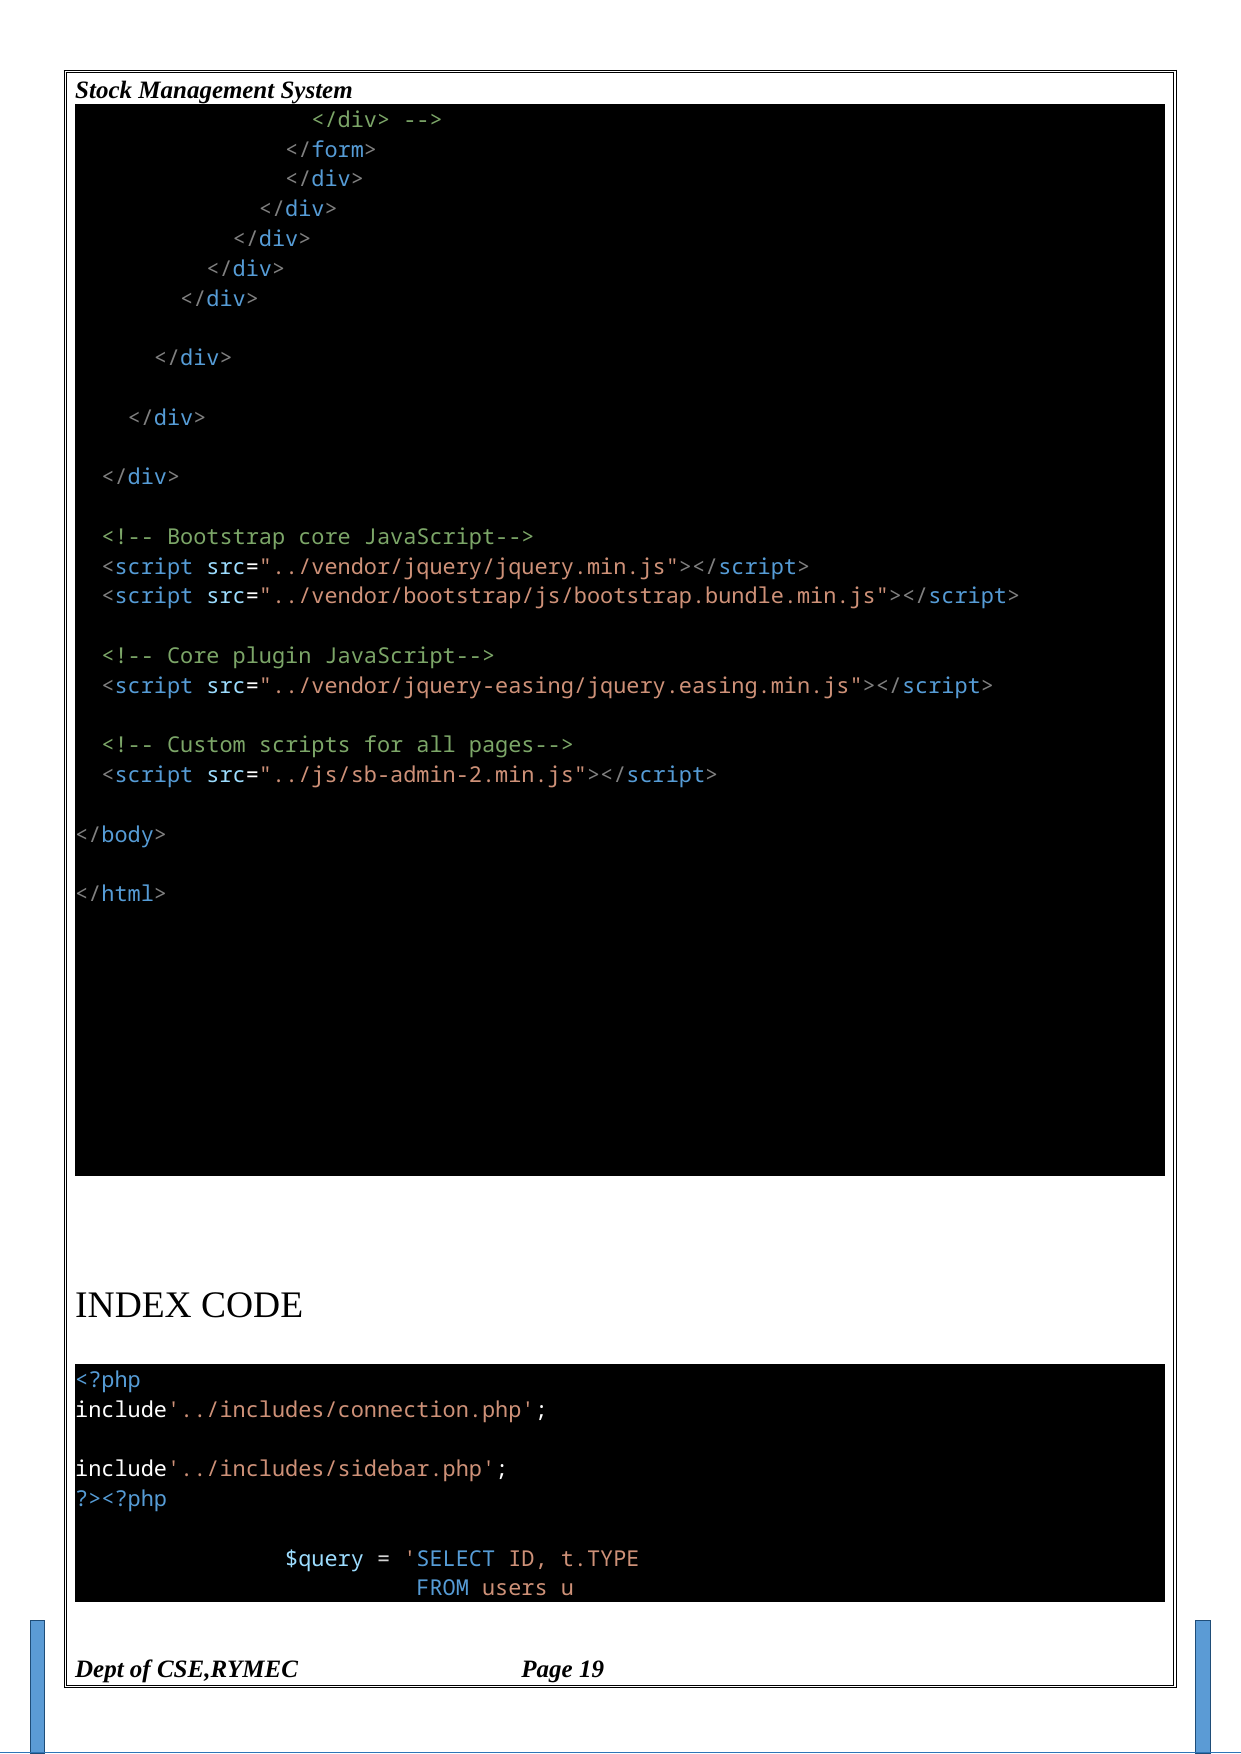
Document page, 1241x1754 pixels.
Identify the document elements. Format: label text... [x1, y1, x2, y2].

text <!-- Custom scripts for all pages--> [75, 729, 1165, 759]
text </div> [75, 342, 1165, 372]
text INDEX CODE [75, 1282, 1165, 1326]
text <?php [75, 1364, 1165, 1394]
text </div> [75, 282, 1165, 312]
text </div> [75, 253, 1165, 282]
text <!-- Bootstrap core JavaScript--> [75, 521, 1165, 551]
text </form> [75, 133, 1165, 163]
text include'../includes/connection.php'; [75, 1394, 1165, 1423]
text <script src="../js/sb-admin-2.min.js"></script> [75, 759, 1165, 789]
text <script src="../vendor/jquery/jquery.min.js"></script> [75, 551, 1165, 580]
text </div> --> [75, 104, 1165, 133]
text ?><?php [75, 1483, 1165, 1513]
text <script src="../vendor/jquery-easing/jquery.easing.min.js"></script> [75, 670, 1165, 699]
text </div> [75, 193, 1165, 223]
text include'../includes/sidebar.php'; [75, 1453, 1165, 1483]
text <script src="../vendor/bootstrap/js/bootstrap.bundle.min.js"></script> [75, 580, 1165, 610]
text <!-- Core plugin JavaScript--> [75, 640, 1165, 670]
text </body> [75, 819, 1165, 848]
text </html> [75, 878, 1165, 908]
text $query = 'SELECT ID, t.TYPE [75, 1543, 1165, 1572]
text </div> [75, 223, 1165, 253]
text FROM users u [75, 1572, 1165, 1602]
text </div> [75, 163, 1165, 193]
text </div> [75, 402, 1165, 431]
text </div> [75, 461, 1165, 491]
